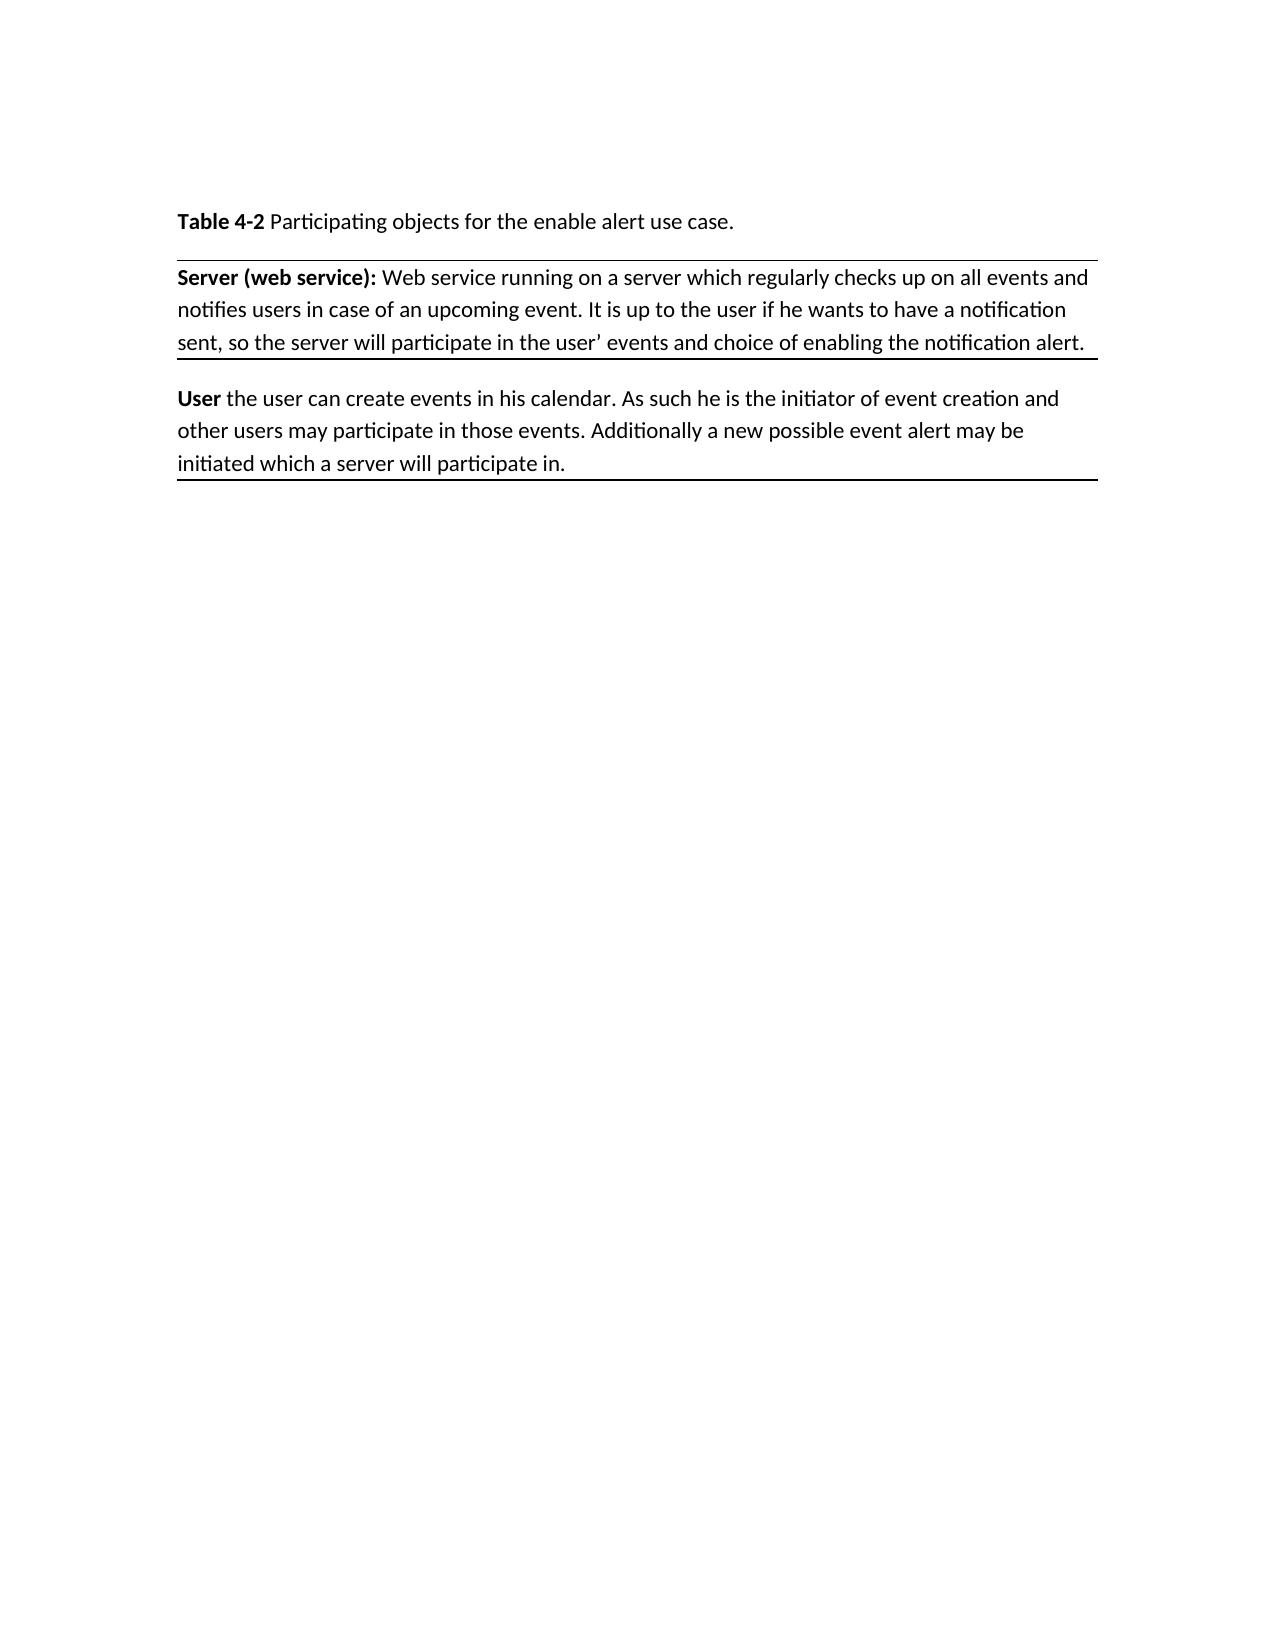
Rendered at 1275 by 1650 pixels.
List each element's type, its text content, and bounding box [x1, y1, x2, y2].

text User the user can create events in his calendar. As such he is the initiator of event creation and other users may participate in those events. Additionally a new possible event alert may be initiated which a server will participate in. [177, 384, 1098, 479]
text Server (web service): Web service running on a server which regularly checks up on all events and notifies users in case of an upcoming event. It is up to the user if he wants to have a notification sent, so the server will participate in the user’ events and choice of enabling the notification alert. [177, 261, 1098, 358]
text Table 4-2 Participating objects for the enable alert use case. [177, 207, 1098, 235]
